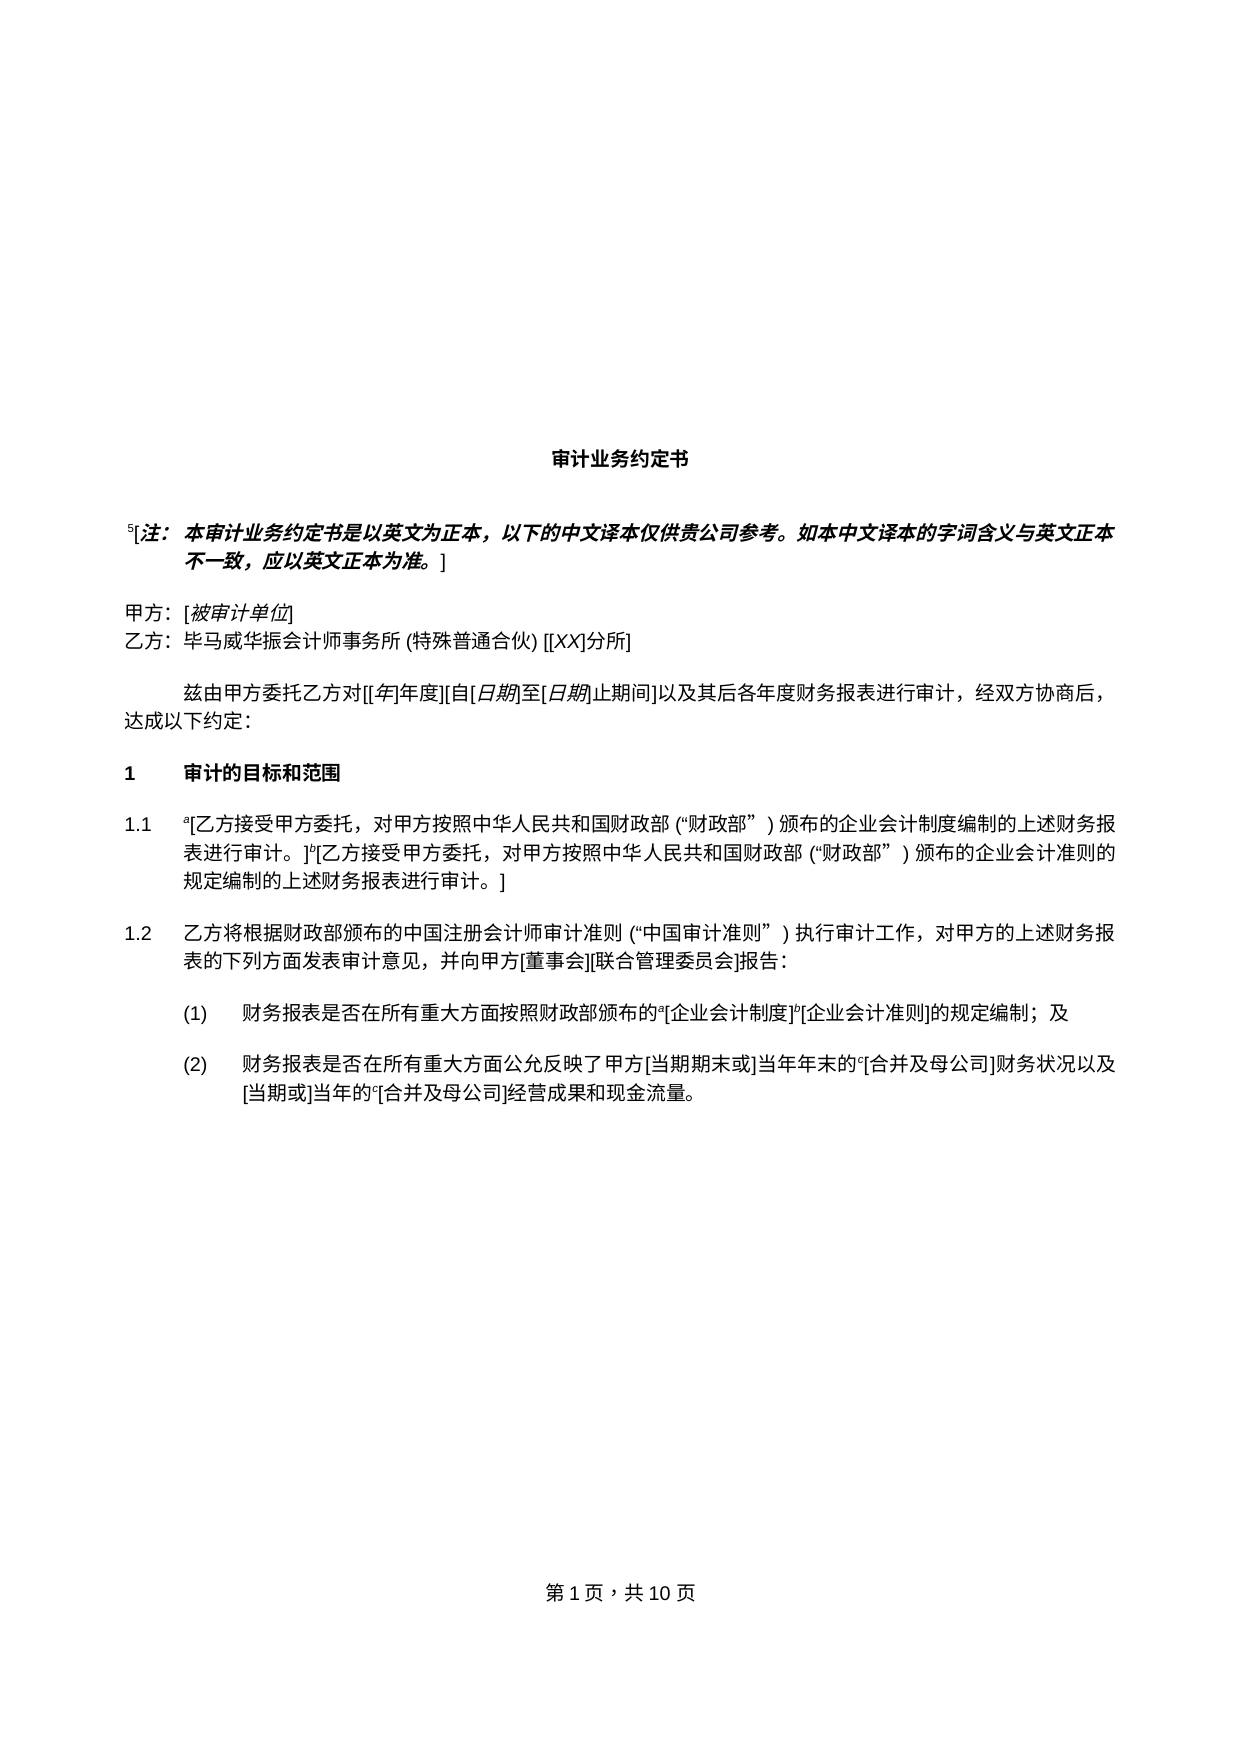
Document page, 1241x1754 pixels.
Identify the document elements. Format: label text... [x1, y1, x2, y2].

list 财务报表是否在所有重大方面按照财政部颁布的a[企业会计制度]b[企业会计准则]的规定编制；及 [183, 997, 1116, 1026]
text 乙方：毕马威华振会计师事务所 (特殊普通合伙) [[XX]分所] [124, 626, 1116, 654]
text 审计业务约定书 [124, 443, 1116, 472]
text 兹由甲方委托乙方对[[年]年度][自[日期]至[日期]止期间]以及其后各年度财务报表进行审计，经双方协商后，达成以下约定： [124, 677, 1116, 734]
list 财务报表是否在所有重大方面公允反映了甲方[当期期末或]当年年末的[合并及母公司]财务状况以及[当期或]当年的c[合并及母公司]经营成果和现金流量。 [183, 1048, 1116, 1106]
text 1 审计的目标和范围 [124, 757, 1116, 786]
text 甲方：[被审计单位] [124, 597, 1116, 626]
text 1.1 [乙方接受甲方委托，对甲方按照中华人民共和国财政部 (“财政部”) 颁布的企业会计制度编制的上述财务报表进行审计。][乙方接受甲方委托，对甲方按照中华人民共和国财政部 (“财政部”) 颁布的企业会计准则的规定编制的上述财务报表进行审计。] [124, 808, 1116, 894]
text 5[注： 本审计业务约定书是以英文为正本，以下的中文译本仅供贵公司参考。如本中文译本的字词含义与英文正本不一致，应以英文正本为准。] [124, 517, 1116, 574]
text 1.2 乙方将根据财政部颁布的中国注册会计师审计准则 (“中国审计准则”) 执行审计工作，对甲方的上述财务报表的下列方面发表审计意见，并向甲方[董事会][联合管理委员会]报告： [124, 917, 1116, 974]
